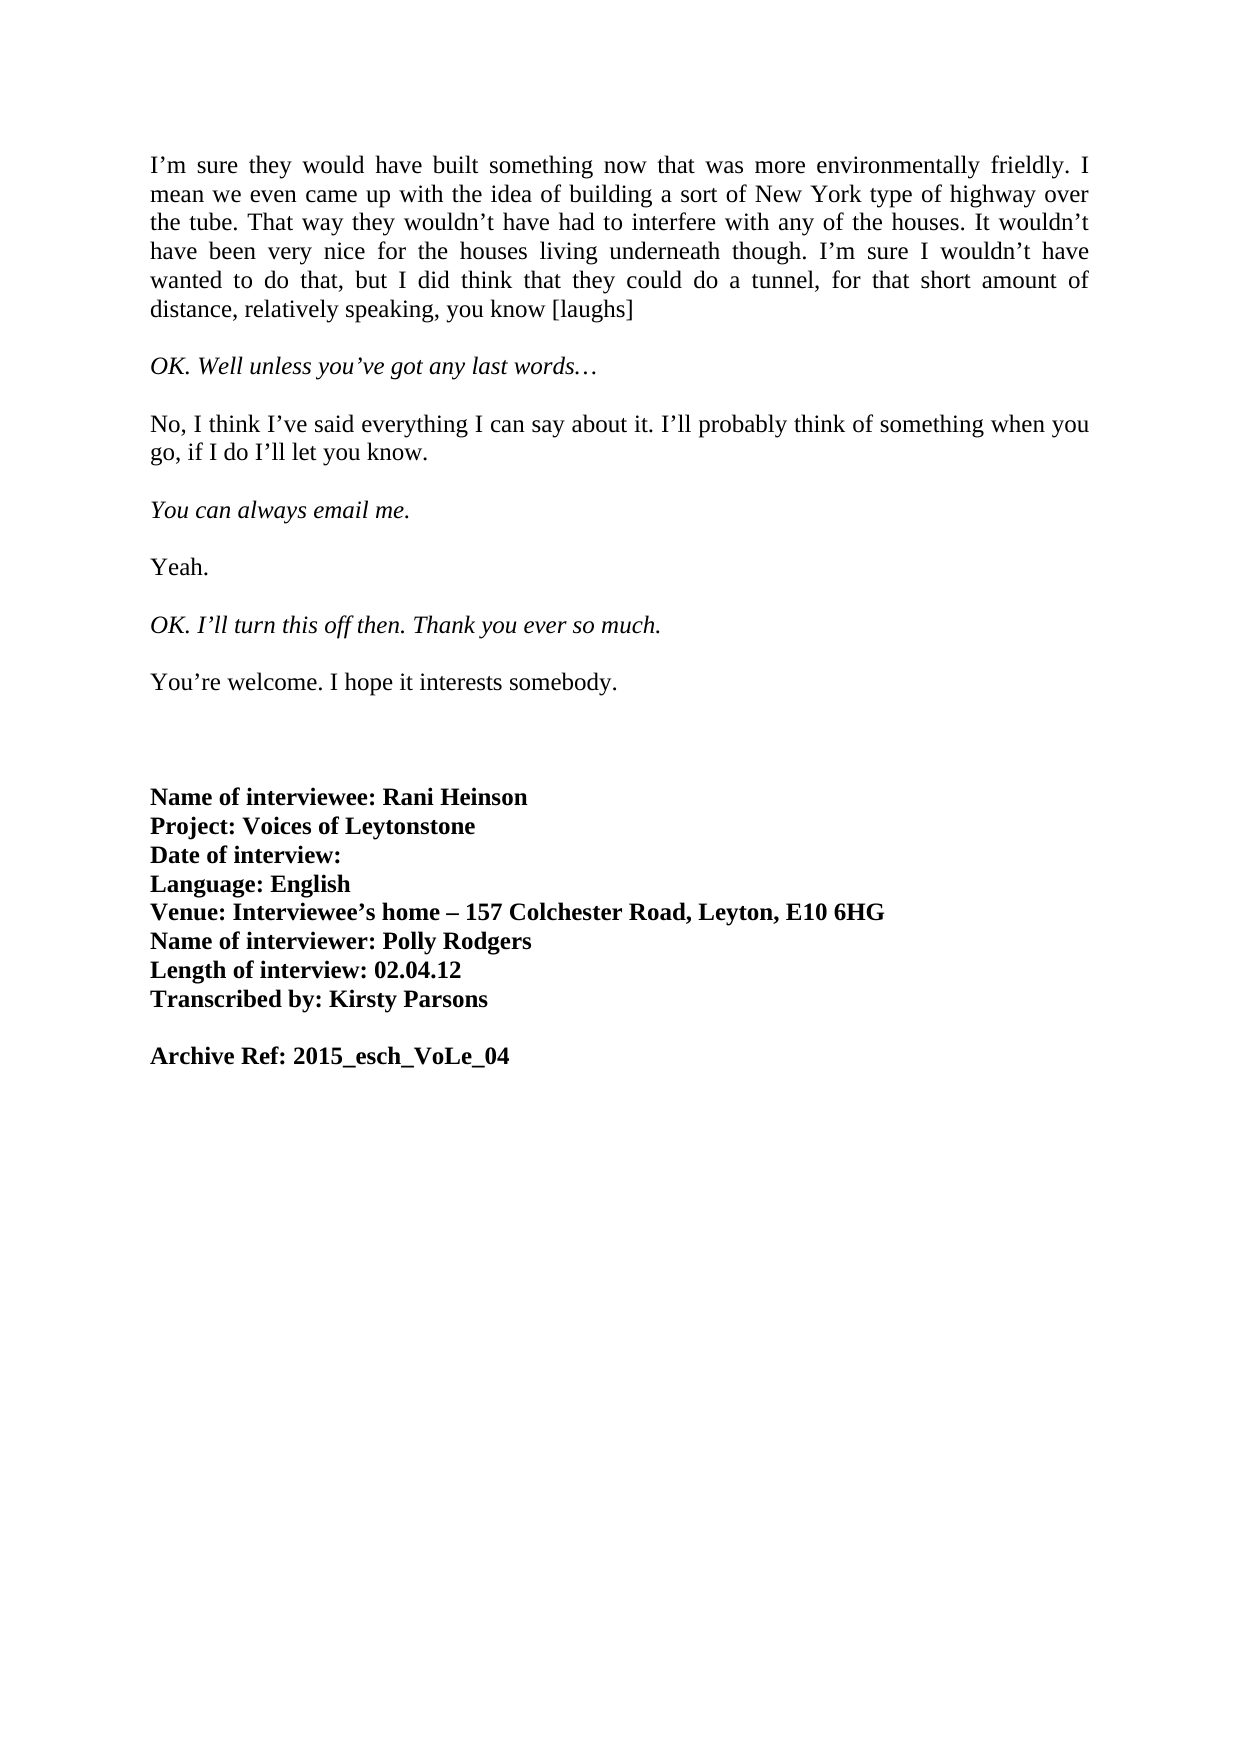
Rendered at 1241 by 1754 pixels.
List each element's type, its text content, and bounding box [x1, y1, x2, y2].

text Project: Voices of Leytonstone [150, 811, 1090, 840]
text Date of interview: [150, 840, 1090, 869]
text I’m sure they would have built something now that was more environmentally frieldly. I mean we even came up with the idea of building a sort of New York type of highway over the tube. That way they wouldn’t have had to interfere with any of the houses. It wouldn’t have been very nice for the houses living underneath though. I’m sure I wouldn’t have wanted to do that, but I did think that they could do a tunnel, for that short amount of distance, relatively speaking, you know [laughs] [150, 150, 1090, 322]
text You’re welcome. I hope it interests somebody. [150, 667, 1090, 696]
text You can always email me. [150, 495, 1090, 524]
text Name of interviewer: Polly Rodgers [150, 926, 1090, 955]
text OK. I’ll turn this off then. Thank you ever so much. [150, 610, 1090, 639]
text Venue: Interviewee’s home – 157 Colchester Road, Leyton, E10 6HG [150, 897, 1090, 926]
text Language: English [150, 869, 1090, 897]
text Archive Ref: 2015_esch_VoLe_04 [150, 1041, 1090, 1070]
text Transcribed by: Kirsty Parsons [150, 984, 1090, 1012]
text Length of interview: 02.04.12 [150, 955, 1090, 984]
text No, I think I’ve said everything I can say about it. I’ll probably think of something when you go, if I do I’ll let you know. [150, 409, 1090, 466]
text Yeah. [150, 552, 1090, 581]
text Name of interviewee: Rani Heinson [150, 782, 1090, 811]
text OK. Well unless you’ve got any last words… [150, 351, 1090, 380]
